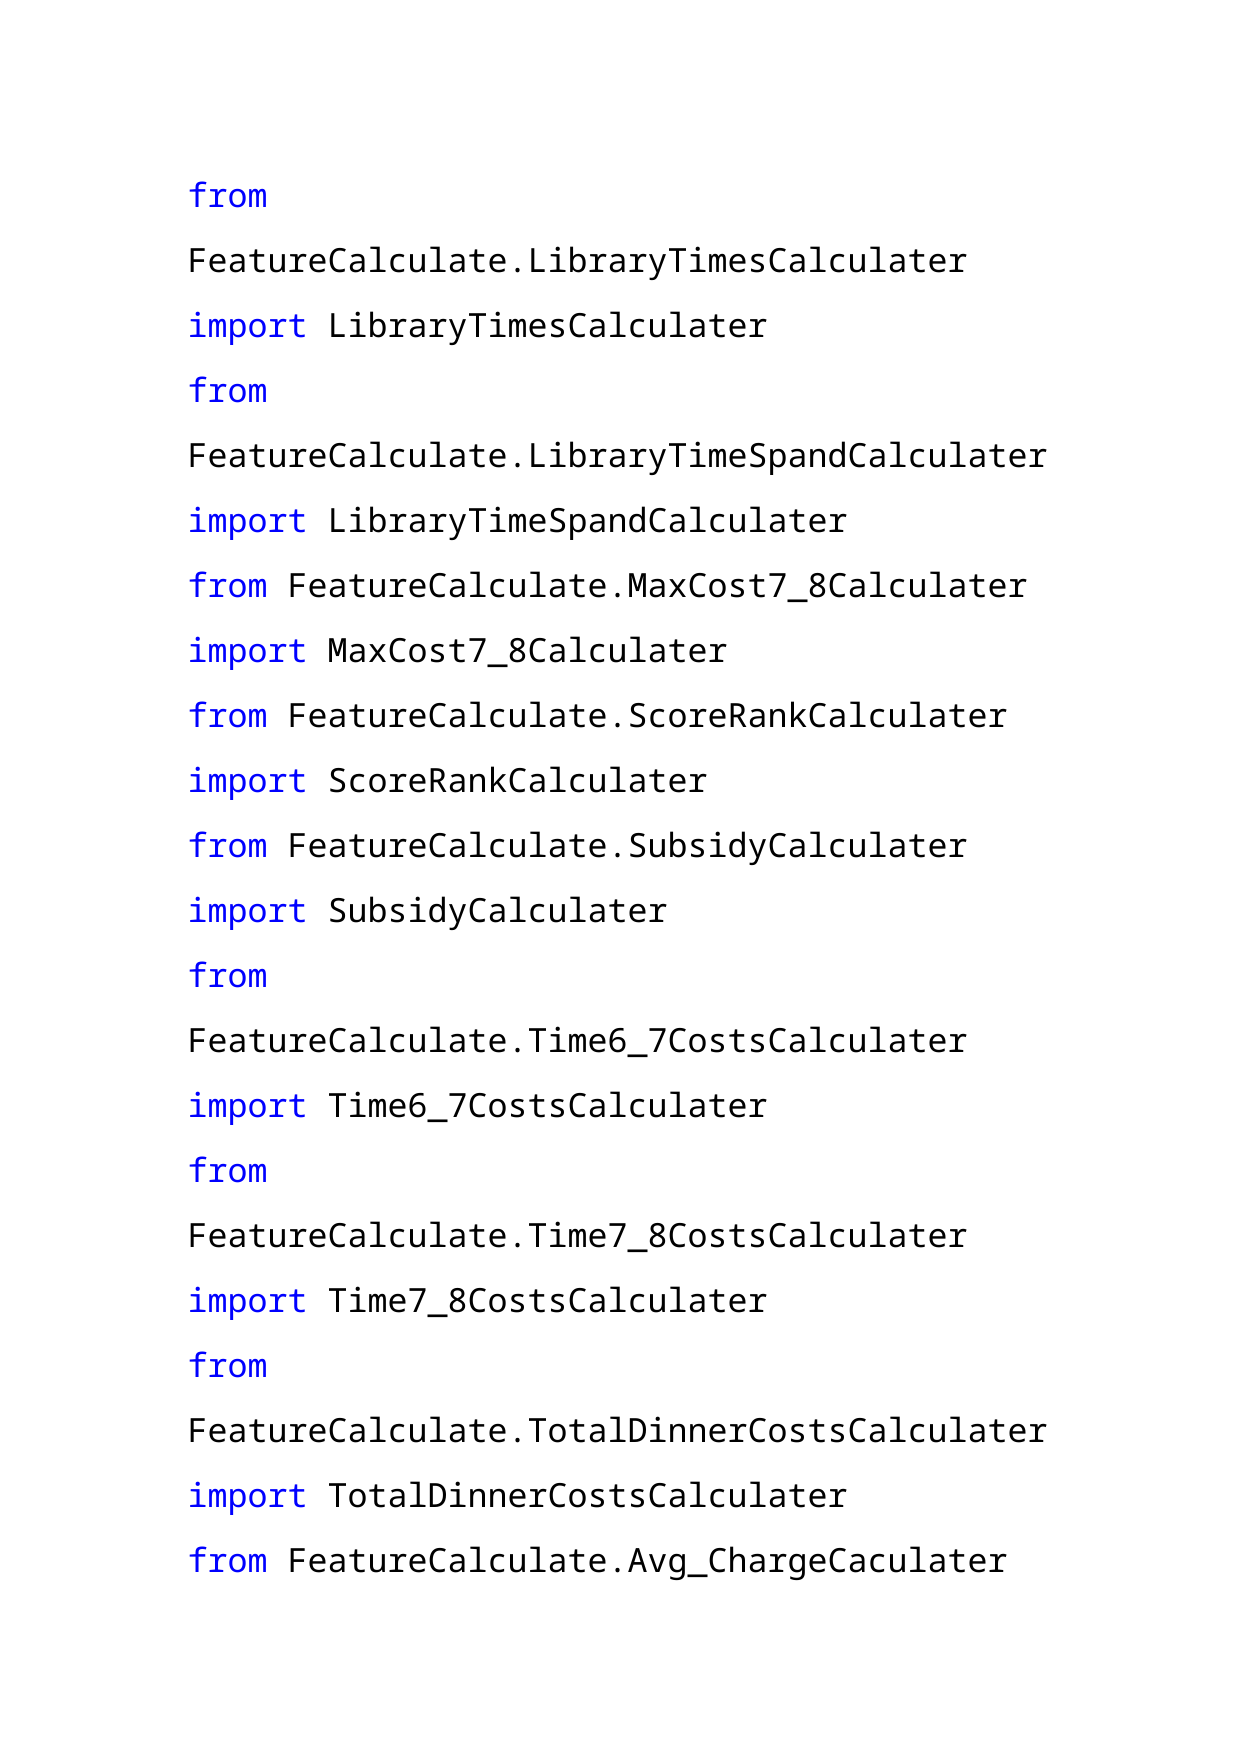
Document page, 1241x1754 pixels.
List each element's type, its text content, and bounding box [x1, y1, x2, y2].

text from FeatureCalculate.TotalDinnerCostsCalculater import TotalDinnerCostsCalculater [187, 1332, 1053, 1527]
text from FeatureCalculate.SubsidyCalculater import SubsidyCalculater [187, 812, 1053, 942]
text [187, 1527, 1053, 1592]
text from FeatureCalculate.LibraryTimesCalculater import LibraryTimesCalculater [187, 162, 1053, 357]
text from FeatureCalculate.Time7_8CostsCalculater import Time7_8CostsCalculater [187, 1137, 1053, 1332]
text from FeatureCalculate.ScoreRankCalculater import ScoreRankCalculater [187, 682, 1053, 812]
text from FeatureCalculate.MaxCost7_8Calculater import MaxCost7_8Calculater [187, 552, 1053, 682]
text from FeatureCalculate.LibraryTimeSpandCalculater import LibraryTimeSpandCalculater [187, 357, 1053, 552]
text from FeatureCalculate.Time6_7CostsCalculater import Time6_7CostsCalculater [187, 942, 1053, 1137]
